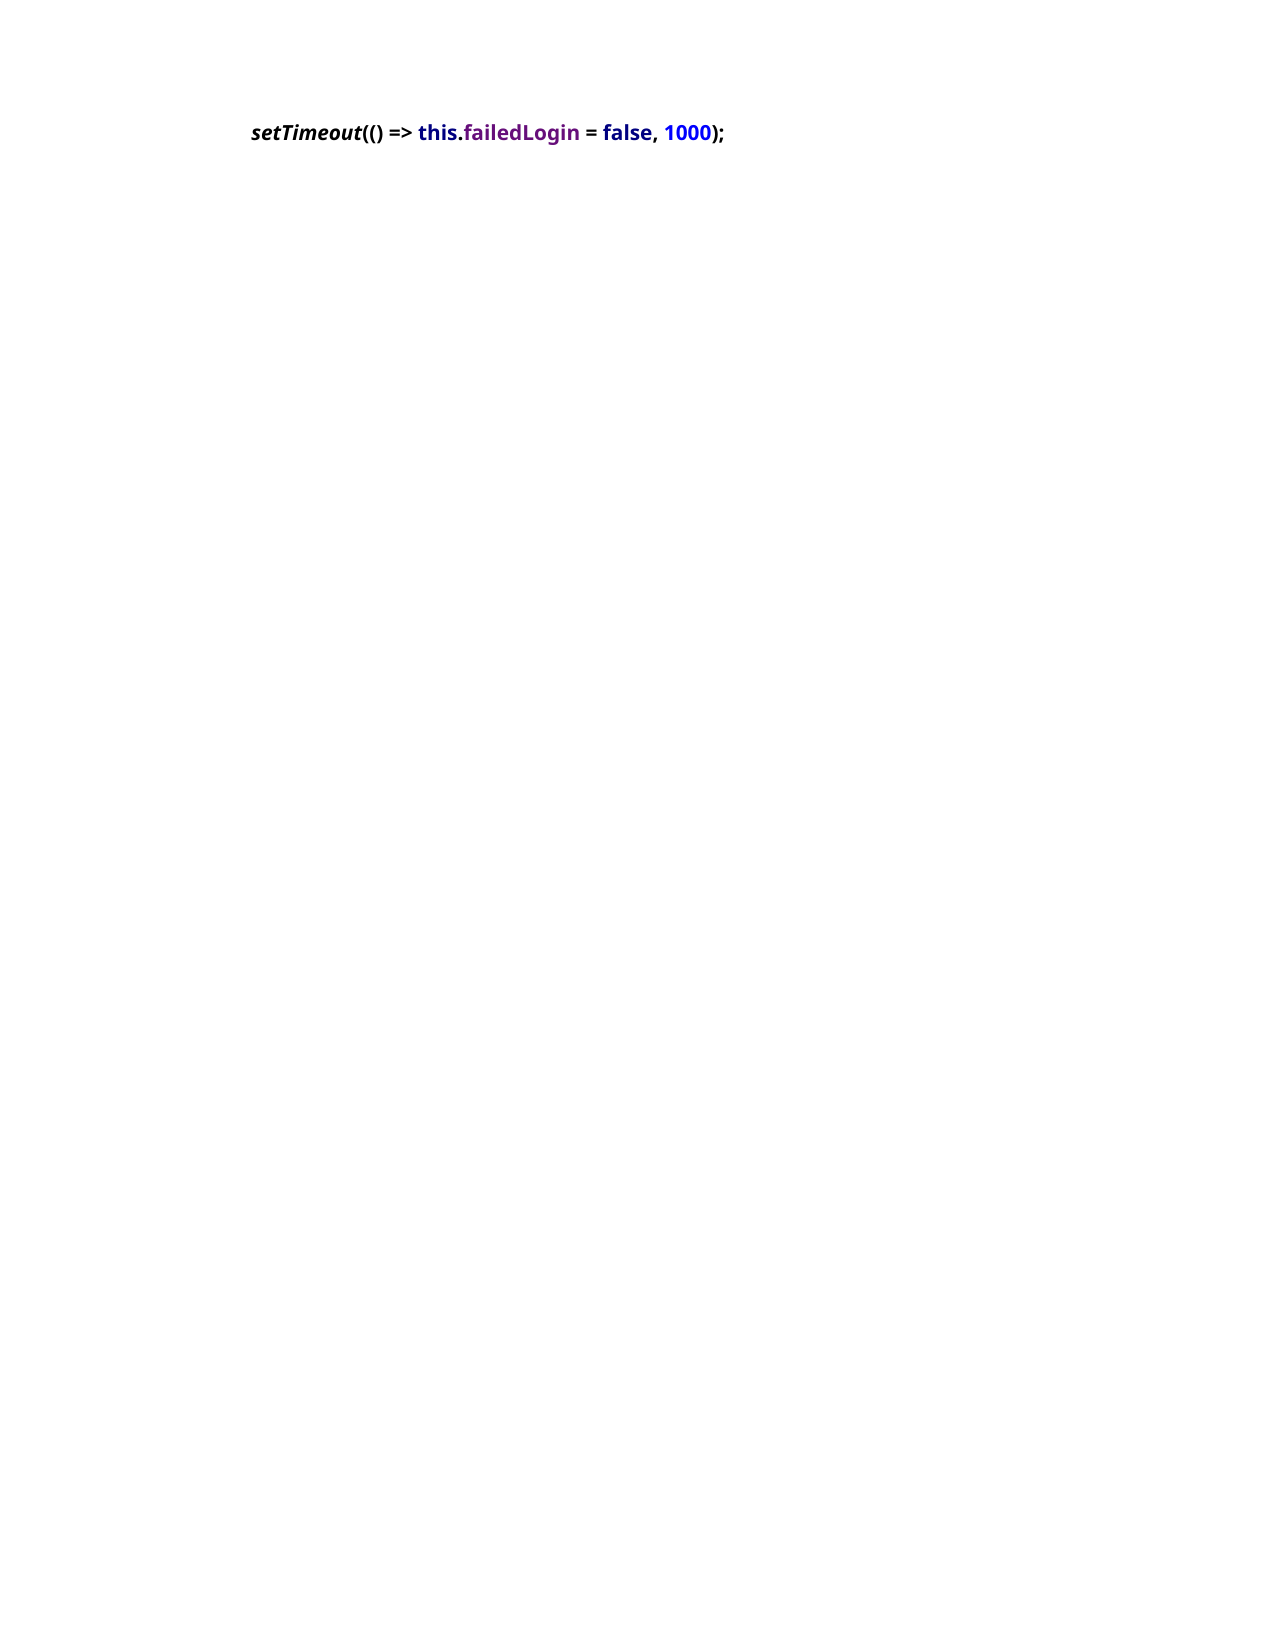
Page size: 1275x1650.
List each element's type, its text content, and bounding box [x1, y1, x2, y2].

text setTimeout(() => this.failedLogin = false, 1000); [251, 118, 1186, 147]
